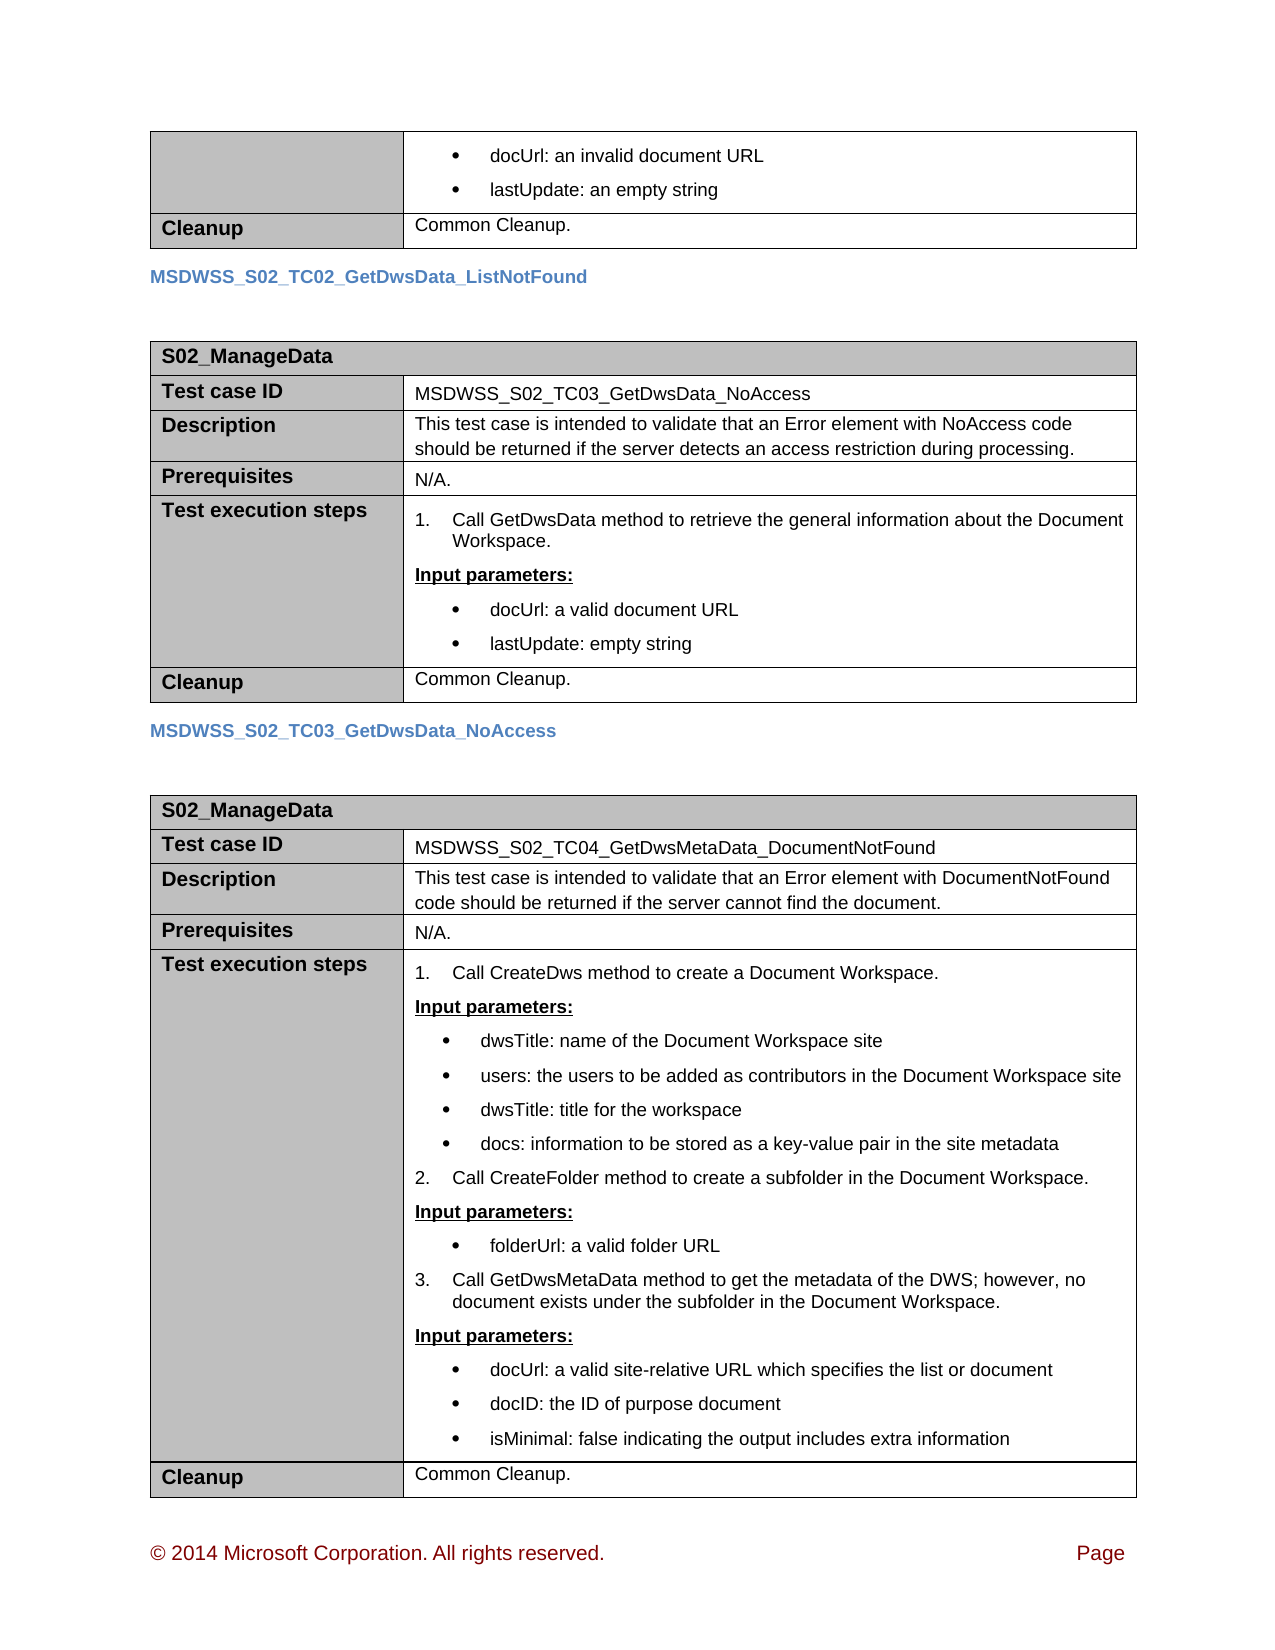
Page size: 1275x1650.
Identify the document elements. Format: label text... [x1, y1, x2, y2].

table_cell Cleanup [151, 1463, 403, 1497]
table_cell Common Cleanup. [404, 668, 1136, 702]
table_cell This test case is intended to validate that an Error element with DocumentNotFound code should be returned if the server cannot find the document. [404, 864, 1136, 914]
table_cell MSDWSS_S02_TC04_GetDwsMetaData_DocumentNotFound [404, 830, 1136, 863]
table_header S02_ManageData [151, 342, 1136, 375]
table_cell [151, 132, 403, 213]
table_cell Cleanup [151, 214, 403, 248]
table_cell Test execution steps [151, 950, 403, 1461]
table_cell Test case ID [151, 376, 403, 410]
table_header S02_ManageData [151, 796, 1136, 829]
table_cell Test case ID [151, 830, 403, 863]
text MSDWSS_S02_TC03_GetDwsData_NoAccess [150, 715, 1125, 742]
table_cell MSDWSS_S02_TC03_GetDwsData_NoAccess [404, 376, 1136, 410]
table_cell Description [151, 864, 403, 914]
table_cell N/A. [404, 462, 1136, 495]
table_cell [404, 132, 1136, 213]
table_cell Call CreateDws method to create a Document Workspace. Input parameters: dwsTitle: name of the Document Workspace site users: the users to be added as contributors in the Document Workspace site dwsTitle: title for the workspace docs: information to be stored as a key-value pair in the site metadata Call CreateFolder method to create a subfolder in the Document Workspace. Input parameters: folderUrl: a valid folder URL Call GetDwsMetaData method to get the metadata of the DWS; however, no document exists under the subfolder in the Document Workspace. Input parameters: docUrl: a valid site-relative URL which specifies the list or document docID: the ID of purpose document isMinimal: false indicating the output includes extra information [404, 950, 1136, 1461]
table_cell Test execution steps [151, 496, 403, 667]
table_cell Prerequisites [151, 462, 403, 495]
text MSDWSS_S02_TC02_GetDwsData_ListNotFound [150, 262, 1125, 289]
table_cell Cleanup [151, 668, 403, 702]
table_cell Common Cleanup. [404, 214, 1136, 248]
table_cell Description [151, 411, 403, 461]
table_cell This test case is intended to validate that an Error element with NoAccess code should be returned if the server detects an access restriction during processing. [404, 411, 1136, 461]
table_cell Common Cleanup. [404, 1463, 1136, 1497]
table_cell Prerequisites [151, 915, 403, 949]
table_cell N/A. [404, 915, 1136, 949]
table_cell Call GetDwsData method to retrieve the general information about the Document Workspace. Input parameters: docUrl: a valid document URL lastUpdate: empty string [404, 496, 1136, 667]
